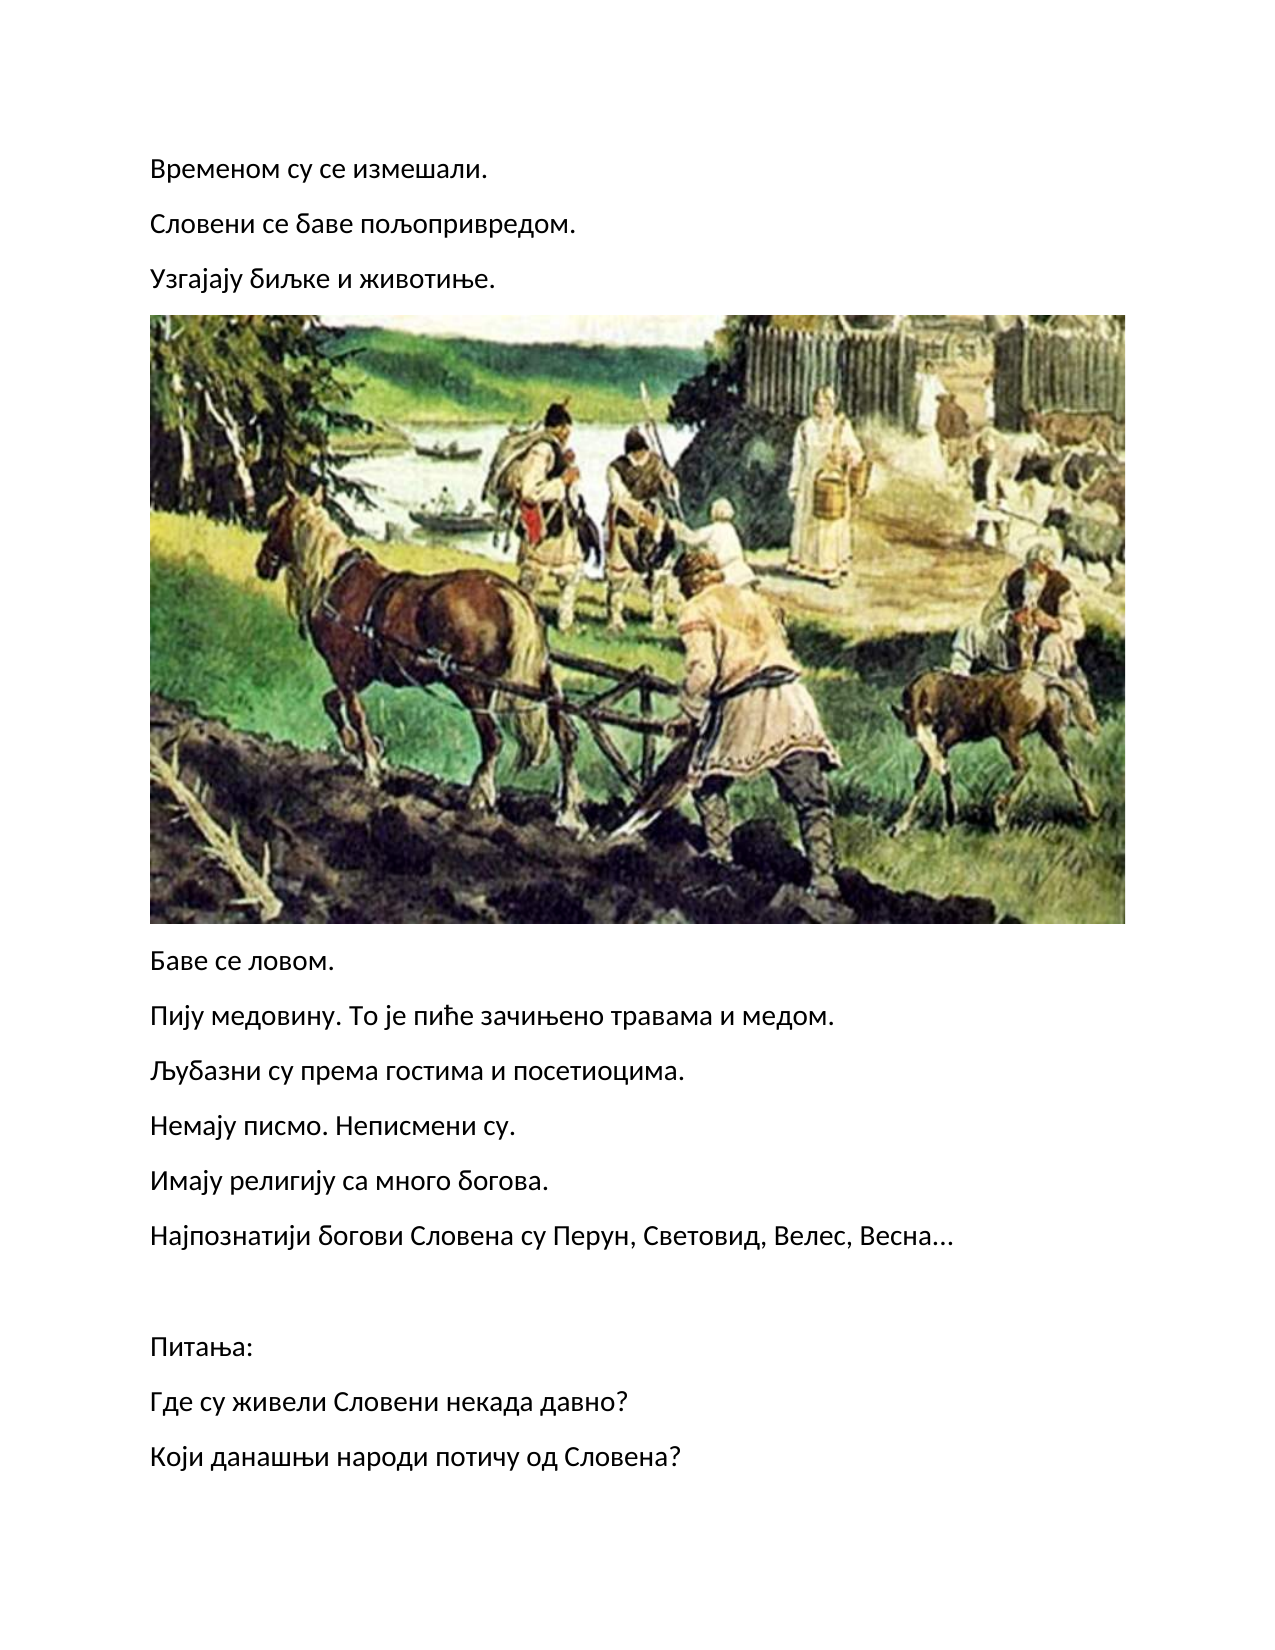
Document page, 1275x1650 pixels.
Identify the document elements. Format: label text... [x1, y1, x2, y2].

text Узгајају биљке и животиње. [150, 260, 1125, 296]
text Где су живели Словени некада давно? [150, 1383, 1125, 1418]
text Немају писмо. Неписмени су. [150, 1107, 1125, 1143]
text Словени се баве пољопривредом. [150, 205, 1125, 241]
text Пију медовину. То је пиће зачињено травама и медом. [150, 997, 1125, 1033]
text Баве се ловом. [150, 942, 1125, 978]
text Имају религију са много богова. [150, 1162, 1125, 1198]
text Љубазни су према гостима и посетиоцима. [150, 1052, 1125, 1088]
text Временом су се измешали. [150, 150, 1125, 186]
text Који данашњи народи потичу од Словена? [150, 1438, 1125, 1473]
text Најпознатији богови Словена су Перун, Световид, Велес, Весна... [150, 1217, 1125, 1253]
picture [150, 315, 1125, 924]
text Питања: [150, 1328, 1125, 1363]
